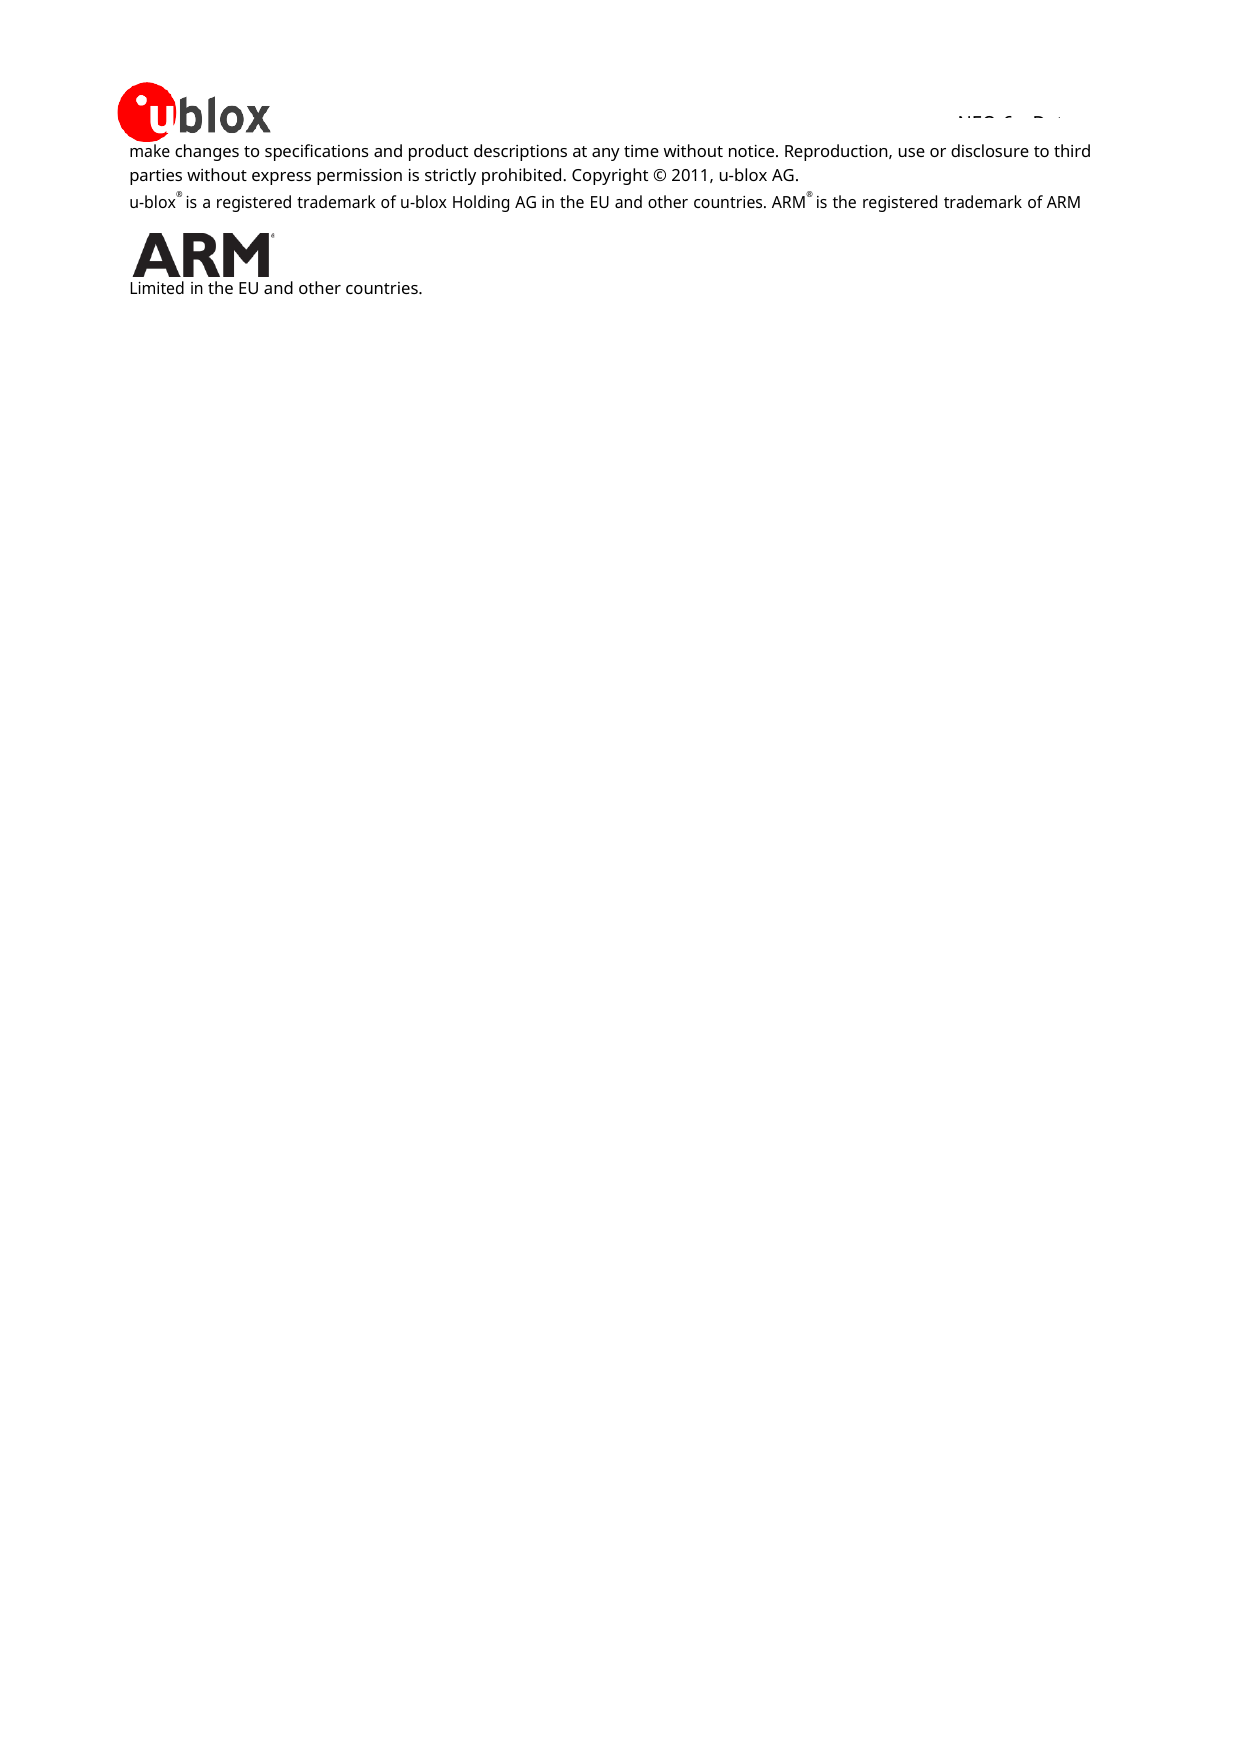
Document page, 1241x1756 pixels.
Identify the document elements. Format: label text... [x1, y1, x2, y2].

picture [132, 233, 275, 277]
text u-blox® is a registered trademark of u-blox Holding AG in the EU and other countries. ARM® is the registered trademark of ARM Limited in the EU and other countries. [129, 188, 1117, 299]
picture [117, 82, 271, 142]
